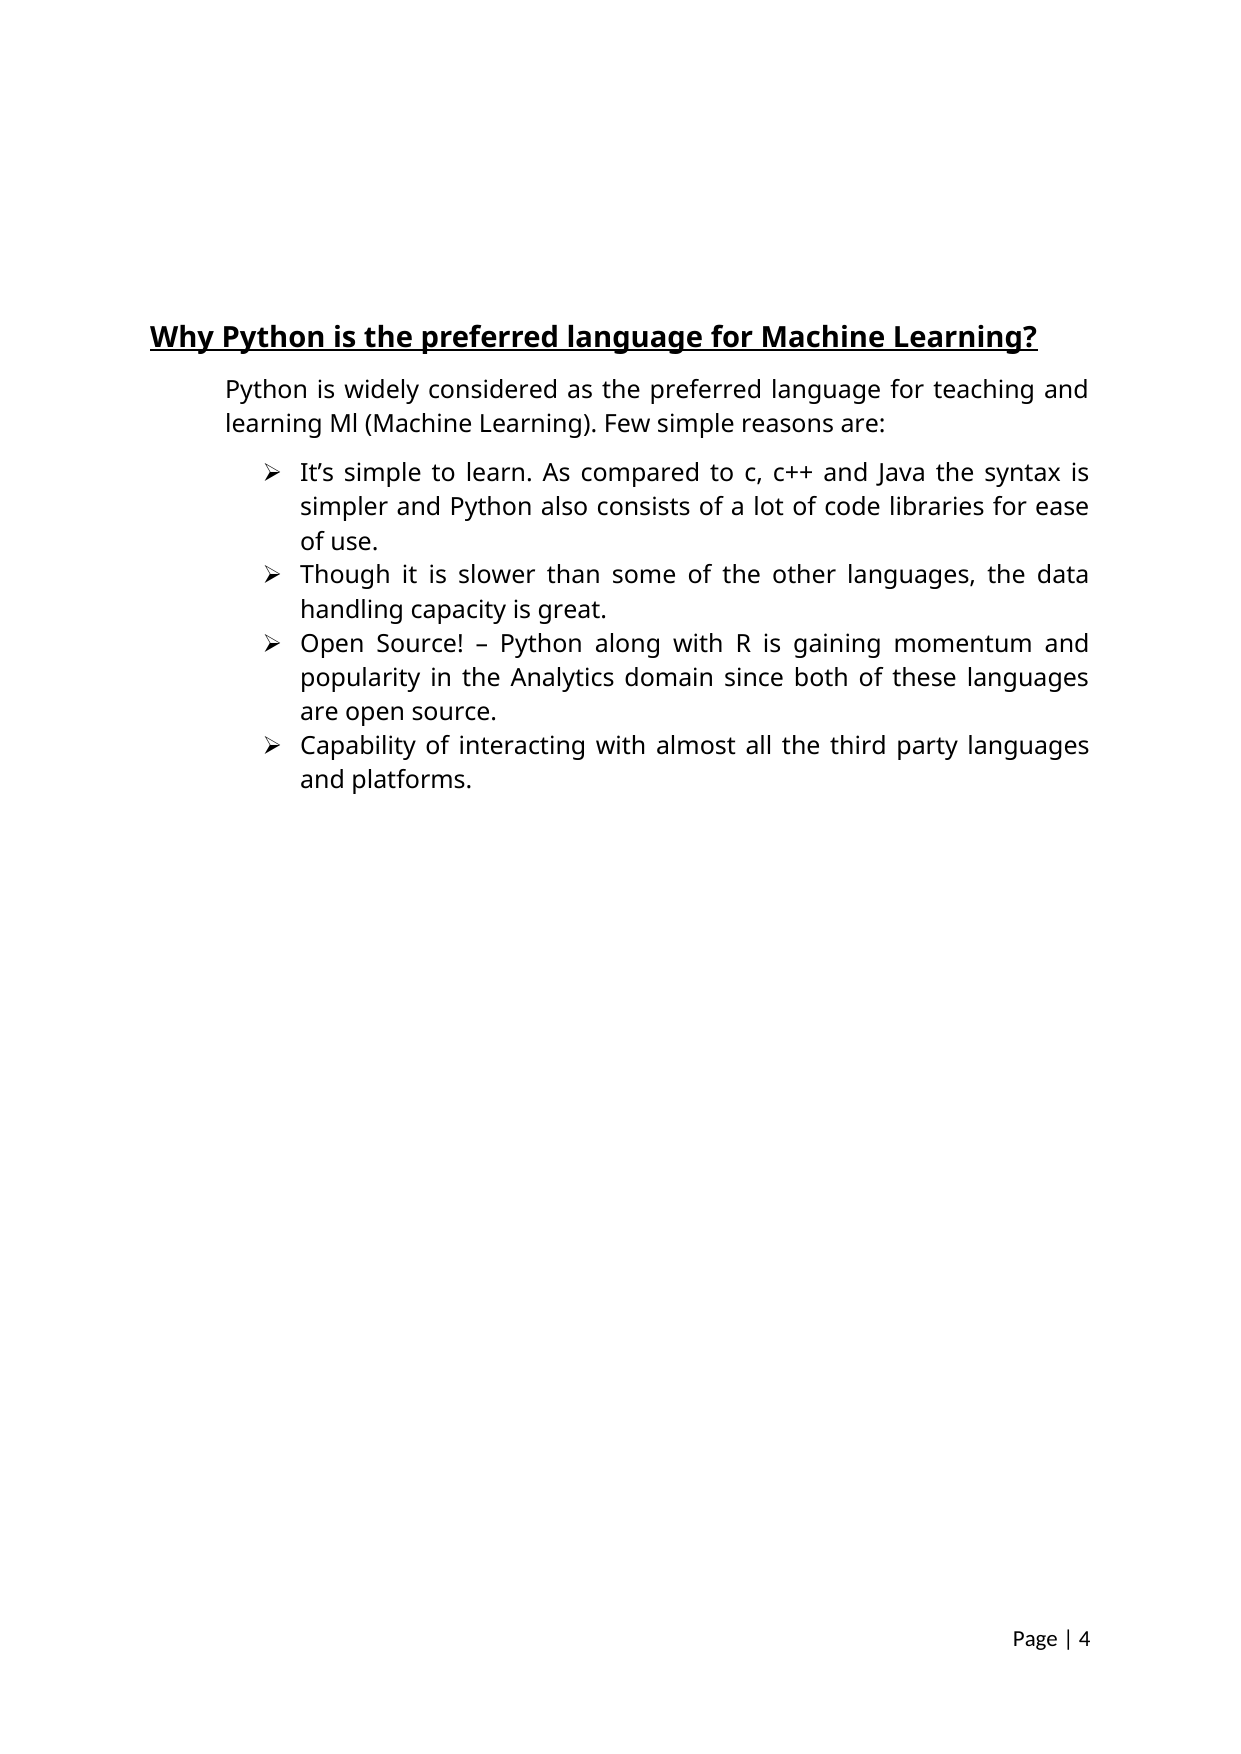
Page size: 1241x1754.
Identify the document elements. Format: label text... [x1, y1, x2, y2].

list It’s simple to learn. As compared to c, c++ and Java the syntax is simpler and Python also consists of a lot of code libraries for ease of use. [262, 455, 1090, 557]
text Why Python is the preferred language for Machine Learning? [150, 316, 1090, 356]
list Open Source! – Python along with R is gaining momentum and popularity in the Analytics domain since both of these languages are open source. [262, 625, 1090, 727]
list Though it is slower than some of the other languages, the data handling capacity is great. [262, 557, 1090, 625]
text Python is widely considered as the preferred language for teaching and learning Ml (Machine Learning). Few simple reasons are: [225, 371, 1090, 439]
list Capability of interacting with almost all the third party languages and platforms. [262, 727, 1090, 796]
